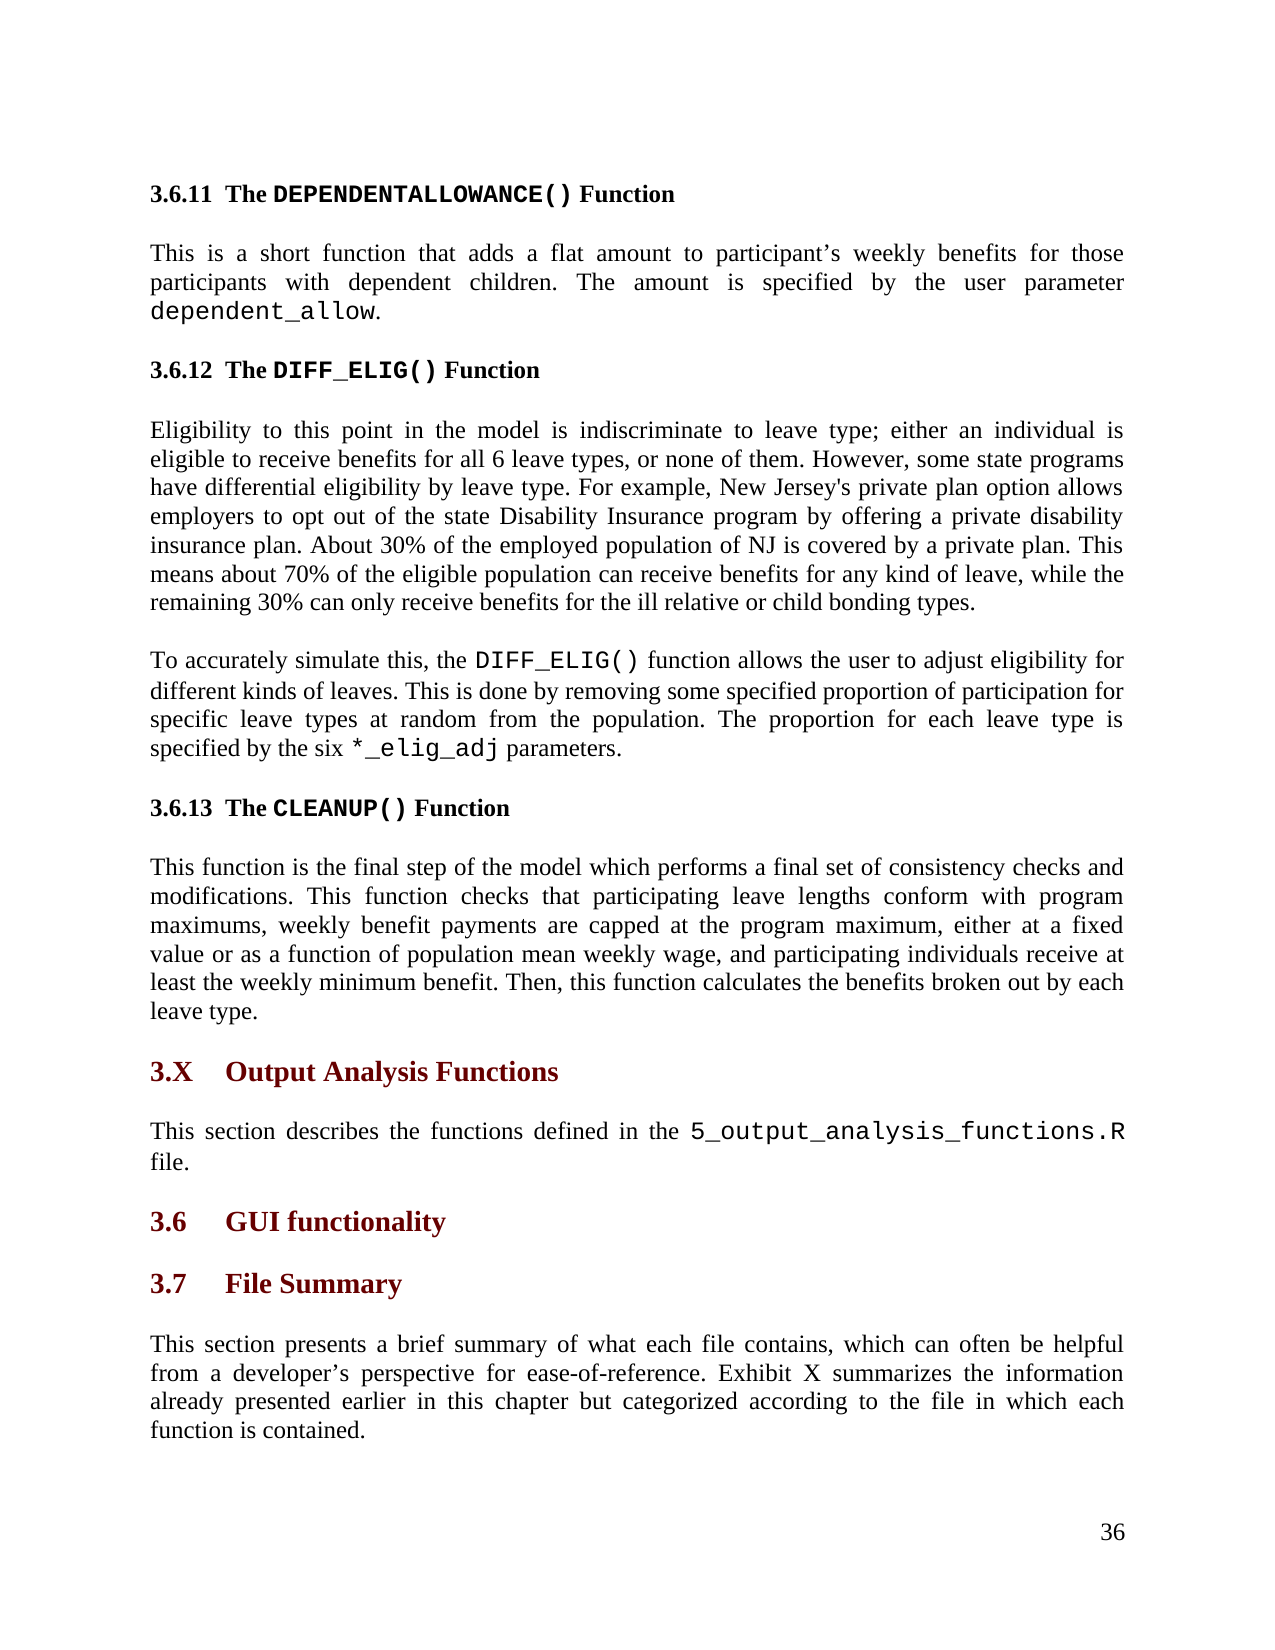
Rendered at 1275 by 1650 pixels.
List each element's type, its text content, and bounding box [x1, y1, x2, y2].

text This section presents a brief summary of what each file contains, which can often be helpful from a developer’s perspective for ease-of-reference. Exhibit X summarizes the information already presented earlier in this chapter but categorized according to the file in which each function is contained. [150, 1329, 1125, 1444]
text This function is the final step of the model which performs a final set of consistency checks and modifications. This function checks that participating leave lengths conform with program maximums, weekly benefit payments are capped at the program maximum, either at a fixed value or as a function of population mean weekly wage, and participating individuals receive at least the weekly minimum benefit. Then, this function calculates the benefits broken out by each leave type. [150, 852, 1125, 1025]
subtitle 3.6.13 The CLEANUP() Function [150, 793, 1125, 824]
subtitle 3.6.12 The DIFF_ELIG() Function [150, 355, 1125, 386]
text Eligibility to this point in the model is indiscriminate to leave type; either an individual is eligible to receive benefits for all 6 leave types, or none of them. However, some state programs have differential eligibility by leave type. For example, New Jersey's private plan option allows employers to opt out of the state Disability Insurance program by offering a private disability insurance plan. About 30% of the employed population of NJ is covered by a private plan. This means about 70% of the eligible population can receive benefits for any kind of leave, while the remaining 30% can only receive benefits for the ill relative or child bonding types. [150, 415, 1125, 616]
text This is a short function that adds a flat amount to participant’s weekly benefits for those participants with dependent children. The amount is specified by the user parameter dependent_allow. [150, 238, 1125, 327]
subtitle 3.6 GUI functionality [150, 1204, 1125, 1238]
subtitle 3.6.11 The DEPENDENTALLOWANCE() Function [150, 179, 1125, 209]
subtitle 3.X Output Analysis Functions [150, 1054, 1125, 1087]
text This section describes the functions defined in the 5_output_analysis_functions.R file. [150, 1116, 1125, 1176]
subtitle 3.7 File Summary [150, 1267, 1125, 1300]
text To accurately simulate this, the DIFF_ELIG() function allows the user to adjust eligibility for different kinds of leaves. This is done by removing some specified proportion of participation for specific leave types at random from the population. The proportion for each leave type is specified by the six *_elig_adj parameters. [150, 645, 1125, 764]
